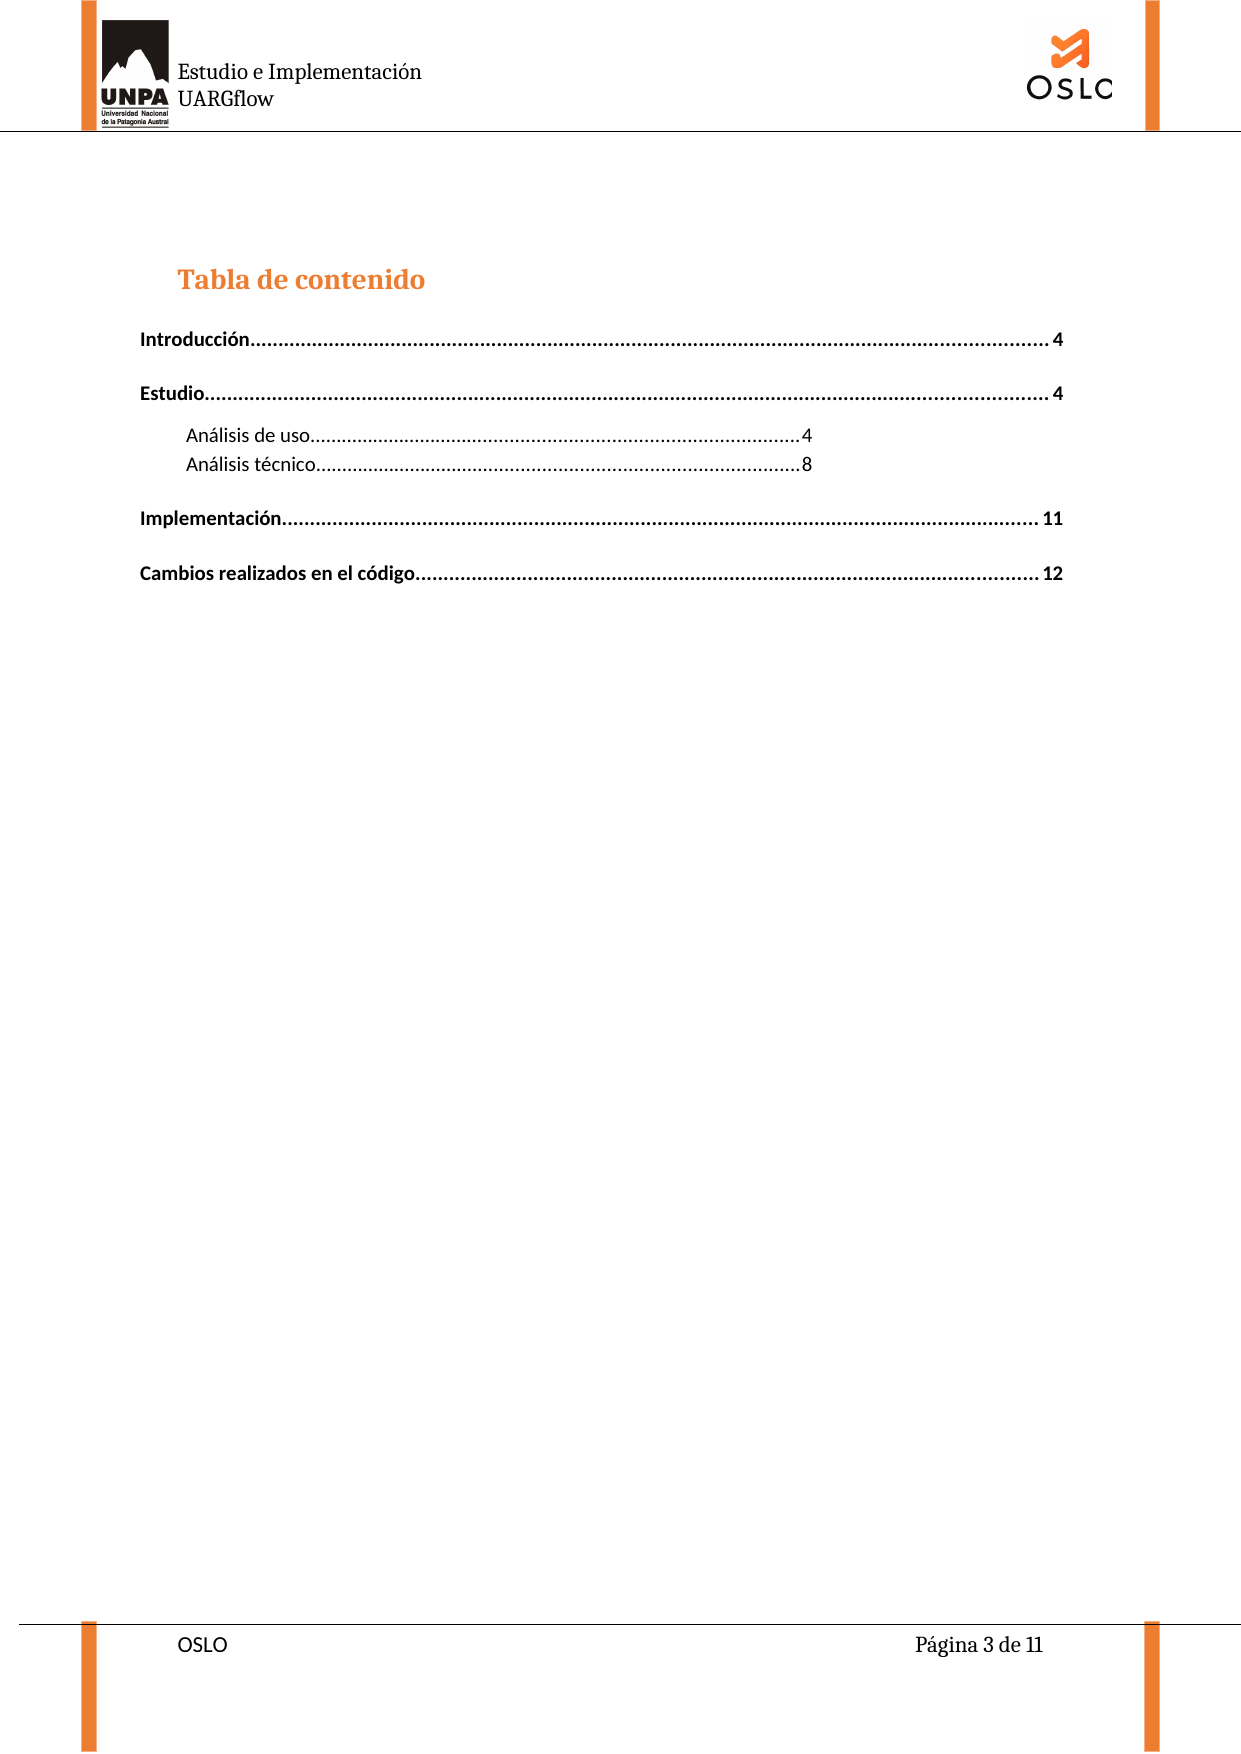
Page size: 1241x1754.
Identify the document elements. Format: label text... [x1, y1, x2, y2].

text Estudio 4 [140, 381, 1063, 406]
picture [1024, 21, 1112, 101]
text Análisis técnico 8 [186, 451, 1063, 477]
text Análisis de uso 4 [186, 422, 1063, 448]
text Introducción 4 [140, 326, 1063, 352]
text Tabla de contenido [177, 263, 1063, 296]
picture [100, 18, 170, 129]
text Cambios realizados en el código 12 [140, 560, 1063, 585]
text Implementación 11 [140, 506, 1063, 531]
